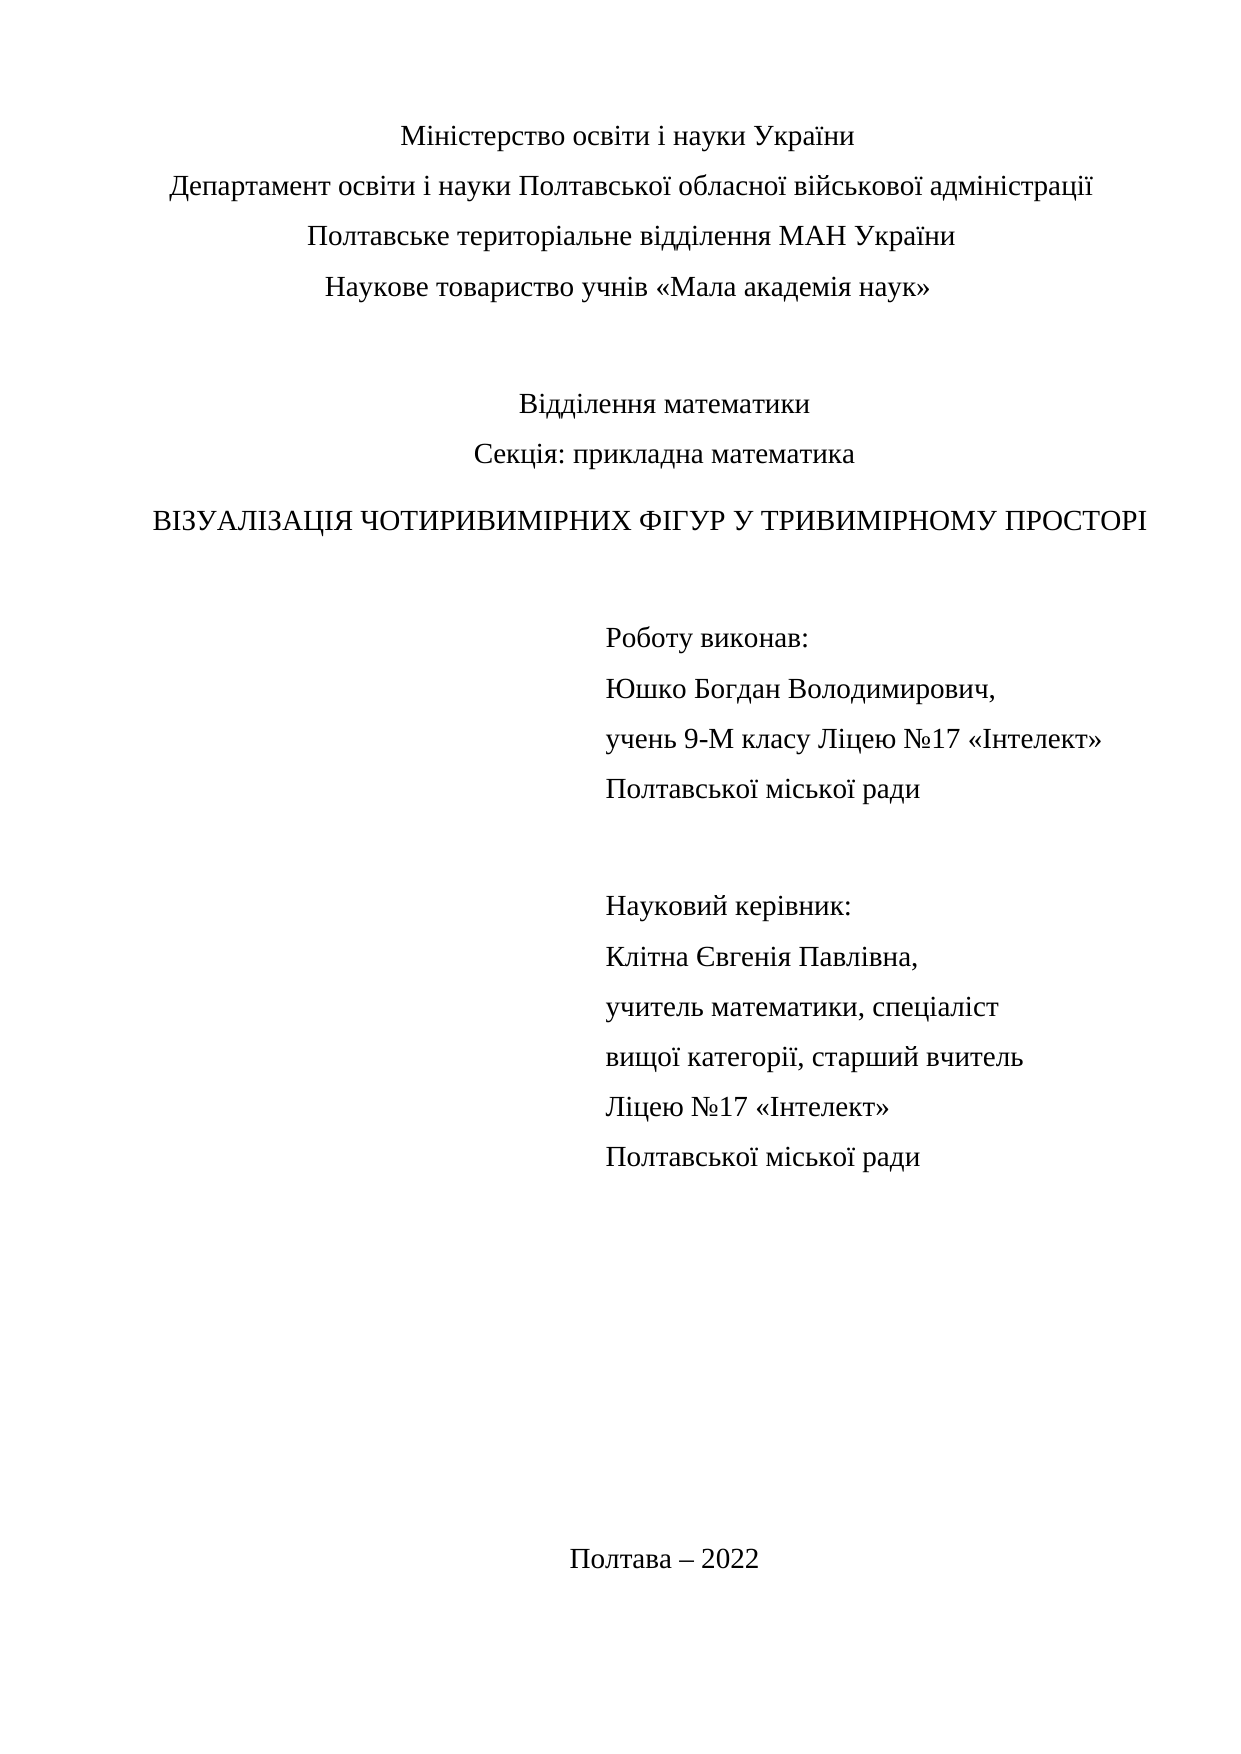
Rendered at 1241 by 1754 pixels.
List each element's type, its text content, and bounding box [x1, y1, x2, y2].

text учитель математики, спеціаліст [177, 989, 1152, 1022]
text Роботу виконав: [236, 621, 1152, 654]
text Полтавської міської ради [236, 771, 1152, 855]
text ВІЗУАЛІЗАЦІЯ ЧОТИРИВИМІРНИХ ФІГУР У ТРИВИМІРНОМУ ПРОСТОРІ [148, 503, 1152, 537]
text вищої категорії, старший вчитель [177, 1039, 1152, 1073]
text Відділення математики [177, 386, 1152, 419]
text Науковий керівник: [177, 888, 1152, 922]
text Полтавської міської ради [177, 1139, 1152, 1173]
text учень 9-М класу Ліцею №17 «Інтелект» [236, 721, 1152, 754]
text Полтава – 2022 [177, 1541, 1152, 1575]
text Ліцею №17 «Інтелект» [177, 1089, 1152, 1123]
text Наукове товариство учнів «Мала академія наук» [74, 269, 1181, 302]
text Департамент освіти і науки Полтавської обласної військової адміністрації [74, 168, 1181, 202]
text Міністерство освіти і науки України [74, 118, 1181, 152]
text Клітна Євгенія Павлівна, [177, 939, 1152, 972]
text Секція: прикладна математика [177, 436, 1152, 470]
text Юшко Богдан Володимирович, [236, 671, 1152, 704]
text Полтавське територіальне відділення МАН України [74, 218, 1181, 252]
